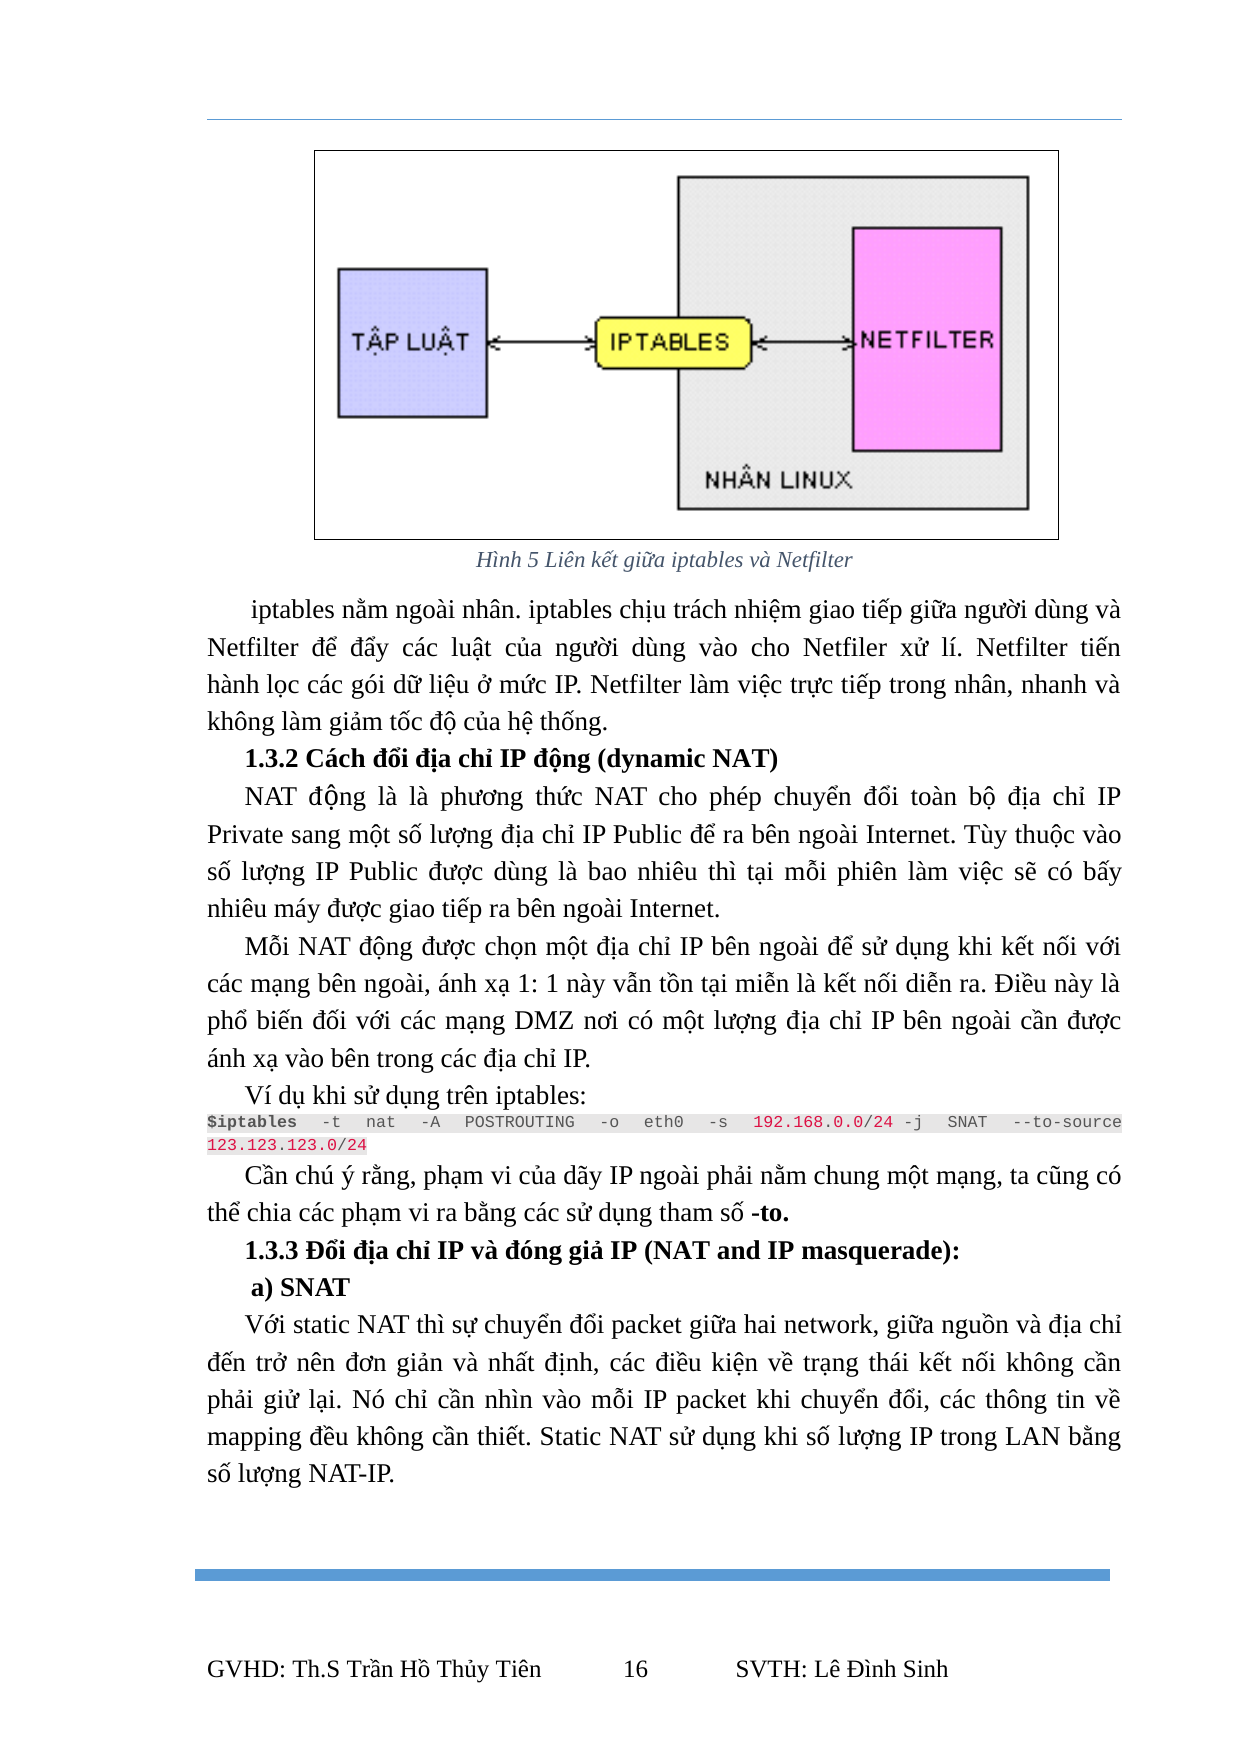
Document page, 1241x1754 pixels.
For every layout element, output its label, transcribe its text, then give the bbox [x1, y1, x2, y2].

text iptables nằm ngoài nhân. iptables chịu trách nhiệm giao tiếp giữa người dùng và Netfilter để đẩy các luật của người dùng vào cho Netfiler xử lí. Netfilter tiến hành lọc các gói dữ liệu ở mức IP. Netfilter làm việc trực tiếp trong nhân, nhanh và không làm giảm tốc độ của hệ thống. [207, 593, 1122, 736]
subtitle 1.3.2 Cách đổi địa chỉ IP động (dynamic NAT) [207, 742, 1122, 774]
subtitle 1.3.3 Đổi địa chỉ IP và đóng giả IP (NAT and IP masquerade): [207, 1234, 1122, 1265]
subtitle a) SNAT [207, 1271, 1122, 1302]
text Hình 5 Liên kết giữa iptables và Netfilter [207, 546, 1122, 572]
text Với static NAT thì sự chuyển đổi packet giữa hai network, giữa nguồn và địa chỉ đến trở nên đơn giản và nhất định, các điều kiện về trạng thái kết nối không cần phải giử lại. Nó chỉ cần nhìn vào mỗi IP packet khi chuyển đổi, các thông tin về mapping đều không cần thiết. Static NAT sử dụng khi số lượng IP trong LAN bằng số lượng NAT-IP. [207, 1308, 1122, 1489]
text Ví dụ khi sử dụng trên iptables: $iptables -t nat -A POSTROUTING -o eth0 -s 192.168.0.0/24 -j SNAT --to-source 123.123.123.0/24 [207, 1079, 1122, 1114]
text Mỗi NAT động được chọn một địa chỉ IP bên ngoài để sử dụng khi kết nối với các mạng bên ngoài, ánh xạ 1: 1 này vẫn tồn tại miễn là kết nối diễn ra. Điều này là phổ biến đối với các mạng DMZ nơi có một lượng địa chỉ IP bên ngoài cần được ánh xạ vào bên trong các địa chỉ IP. [207, 930, 1122, 1073]
text NAT động là là phương thức NAT cho phép chuyển đổi toàn bộ địa chỉ IP Private sang một số lượng địa chỉ IP Public để ra bên ngoài Internet. Tùy thuộc vào số lượng IP Public được dùng là bao nhiêu thì tại mỗi phiên làm việc sẽ có bấy nhiêu máy được giao tiếp ra bên ngoài Internet. [207, 780, 1122, 924]
text Cần chú ý rằng, phạm vi của dãy IP ngoài phải nằm chung một mạng, ta cũng có thể chia các phạm vi ra bằng các sử dụng tham số -to. [207, 1159, 1122, 1228]
picture [315, 151, 1058, 539]
text Ví dụ khi sử dụng trên iptables: $iptables -t nat -A POSTROUTING -o eth0 -s 192.168.0.0/24 -j SNAT --to-source 123.123.123.0/24 [207, 1133, 1122, 1155]
